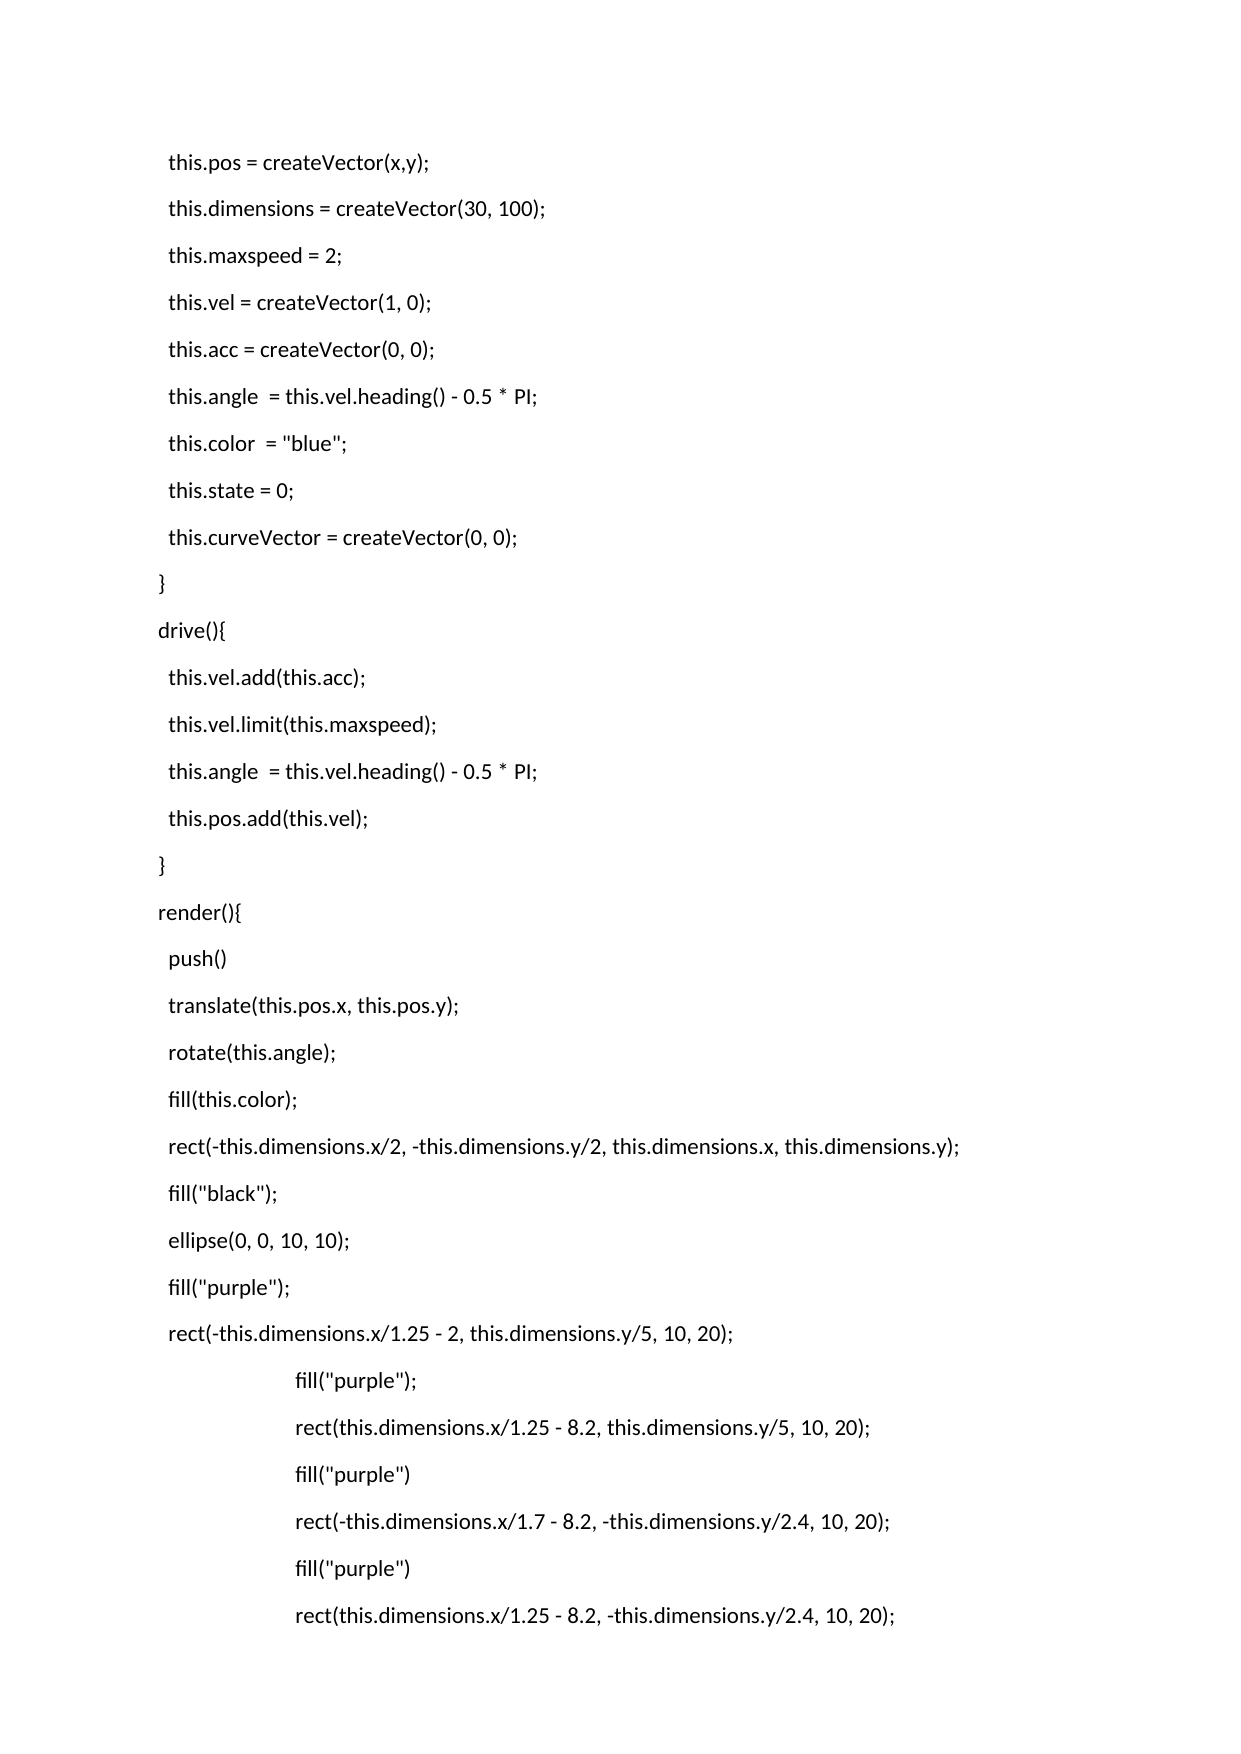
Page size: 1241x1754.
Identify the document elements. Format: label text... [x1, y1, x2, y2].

text rect(-this.dimensions.x/2, -this.dimensions.y/2, this.dimensions.x, this.dimensions.y); [148, 1132, 1093, 1160]
text this.state = 0; [148, 476, 1093, 504]
text this.angle = this.vel.heading() - 0.5 * PI; [148, 757, 1093, 785]
text rotate(this.angle); [148, 1038, 1093, 1066]
text fill("purple") [148, 1554, 1093, 1582]
text drive(){ [148, 616, 1093, 644]
text this.curveVector = createVector(0, 0); [148, 523, 1093, 551]
text push() [148, 944, 1093, 972]
text this.color = "blue"; [148, 429, 1093, 457]
text fill(this.color); [148, 1085, 1093, 1113]
text this.pos.add(this.vel); [148, 804, 1093, 832]
text this.pos = createVector(x,y); [148, 148, 1093, 176]
text rect(this.dimensions.x/1.25 - 8.2, -this.dimensions.y/2.4, 10, 20); [148, 1601, 1093, 1629]
text ellipse(0, 0, 10, 10); [148, 1226, 1093, 1254]
text this.vel.limit(this.maxspeed); [148, 710, 1093, 738]
text this.acc = createVector(0, 0); [148, 335, 1093, 363]
text } [148, 851, 1093, 879]
text rect(-this.dimensions.x/1.25 - 2, this.dimensions.y/5, 10, 20); [148, 1319, 1093, 1347]
text fill("purple") [148, 1460, 1093, 1488]
text rect(-this.dimensions.x/1.7 - 8.2, -this.dimensions.y/2.4, 10, 20); [148, 1507, 1093, 1535]
text this.dimensions = createVector(30, 100); [148, 194, 1093, 222]
text fill("purple"); [148, 1273, 1093, 1301]
text this.maxspeed = 2; [148, 241, 1093, 269]
text this.vel.add(this.acc); [148, 663, 1093, 691]
text this.angle = this.vel.heading() - 0.5 * PI; [148, 382, 1093, 410]
text this.vel = createVector(1, 0); [148, 288, 1093, 316]
text fill("black"); [148, 1179, 1093, 1207]
text translate(this.pos.x, this.pos.y); [148, 991, 1093, 1019]
text } [148, 569, 1093, 597]
text rect(this.dimensions.x/1.25 - 8.2, this.dimensions.y/5, 10, 20); [148, 1413, 1093, 1441]
text render(){ [148, 898, 1093, 926]
text fill("purple"); [148, 1366, 1093, 1394]
